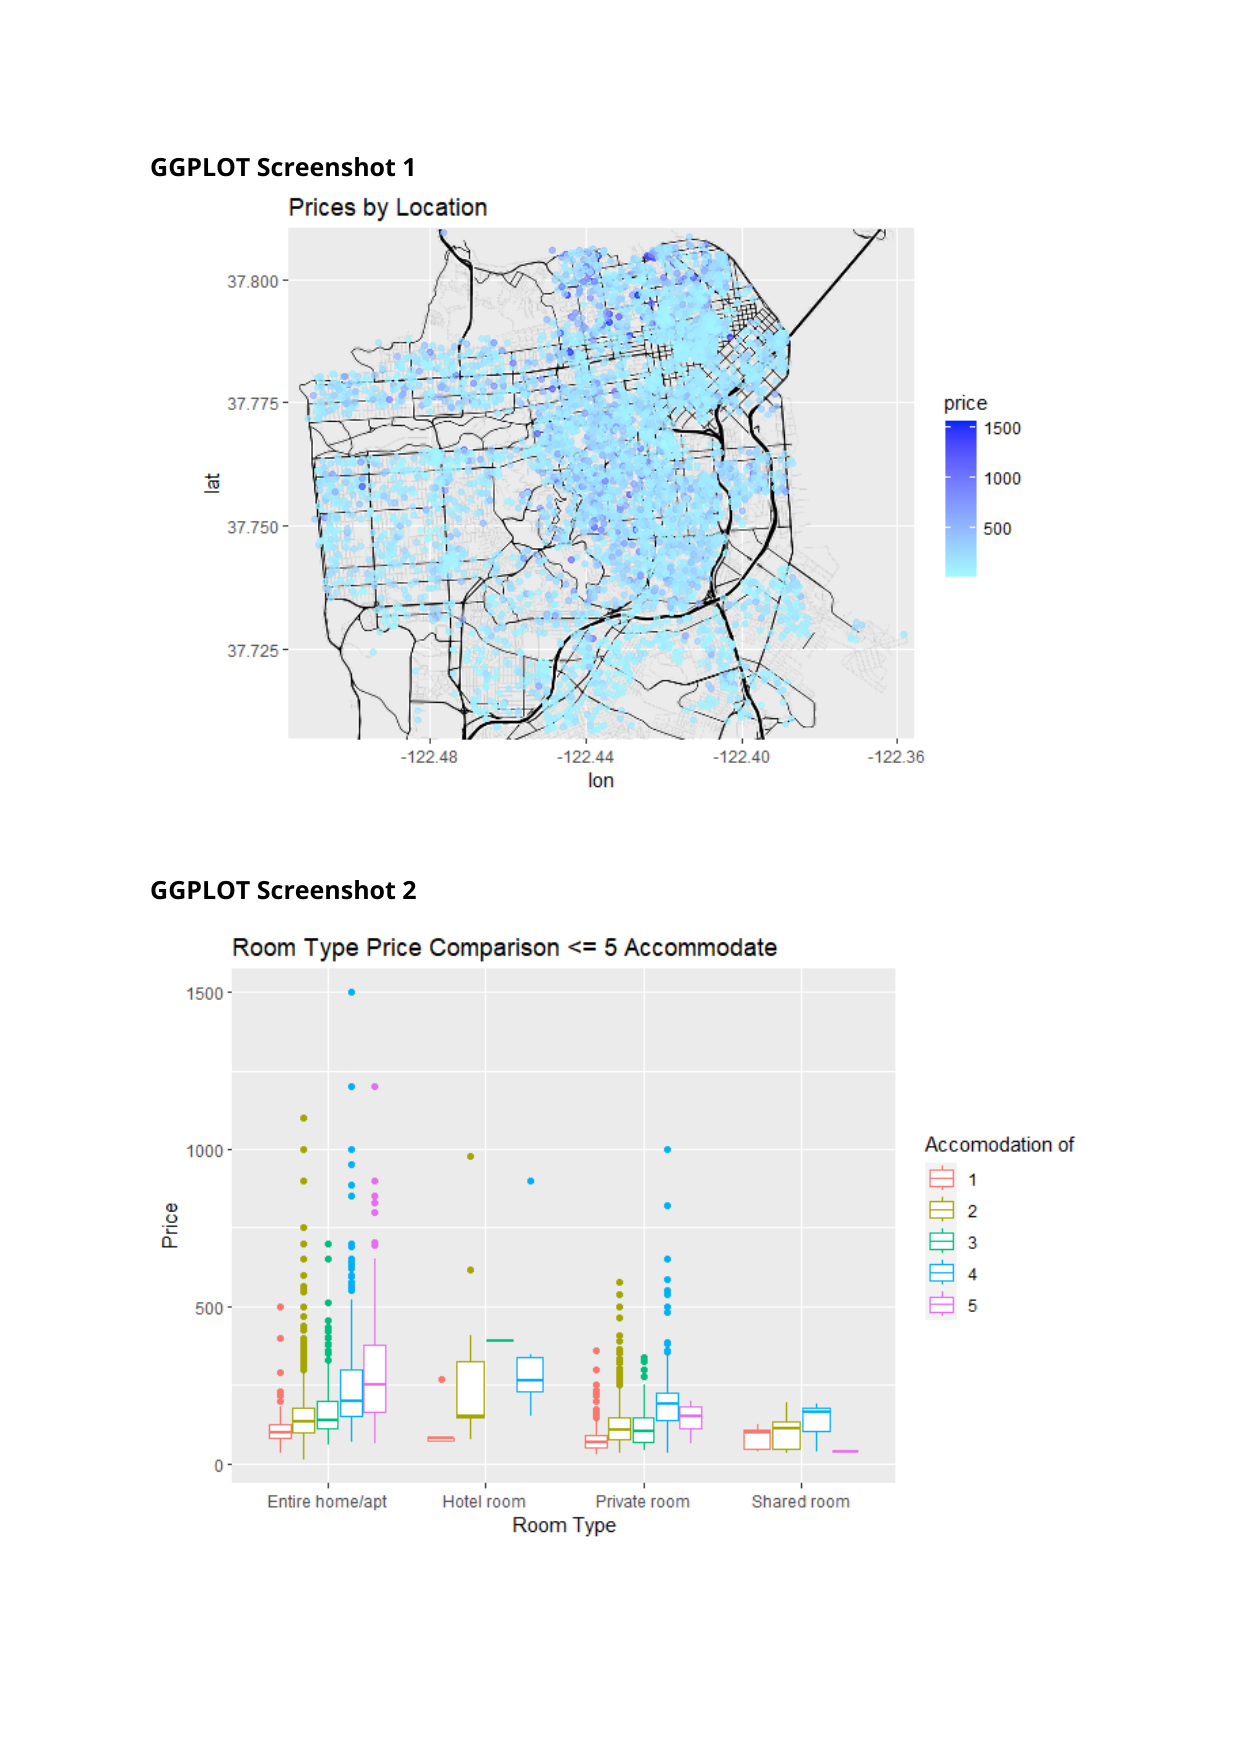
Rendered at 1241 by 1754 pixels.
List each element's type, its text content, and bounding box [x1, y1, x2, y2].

picture [150, 186, 1084, 801]
text GGPLOT Screenshot 2 [150, 873, 1090, 907]
picture [150, 926, 1091, 1546]
